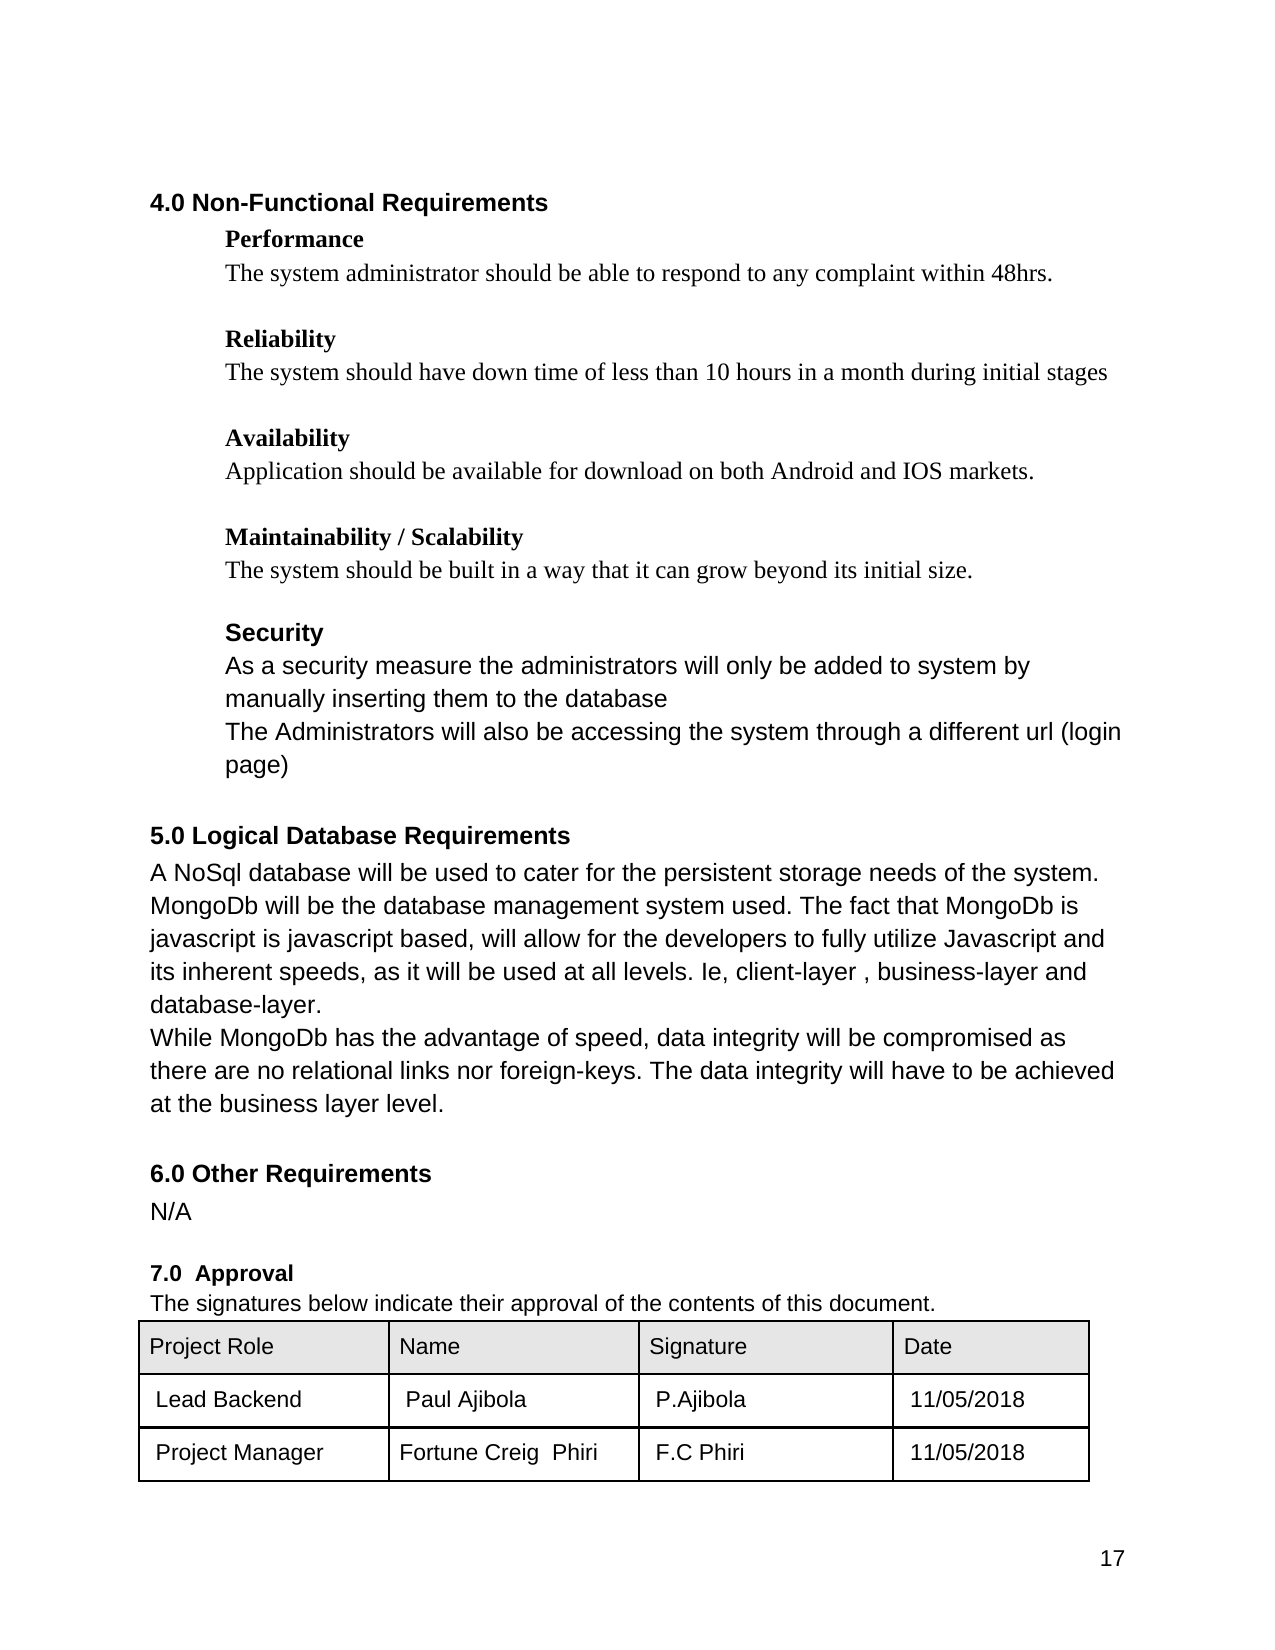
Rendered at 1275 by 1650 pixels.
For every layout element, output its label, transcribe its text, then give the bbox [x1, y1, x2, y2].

text Security [150, 618, 1125, 647]
table_cell Fortune Creig Phiri [390, 1429, 638, 1479]
table_cell F.C Phiri [640, 1429, 892, 1479]
subtitle 6.0 Other Requirements [150, 1159, 1125, 1188]
text As a security measure the administrators will only be added to system by manually inserting them to the database [225, 651, 1125, 713]
subtitle 5.0 Logical Database Requirements [150, 821, 1125, 849]
text Reliability [150, 324, 1125, 352]
table_cell 11/05/2018 [894, 1429, 1088, 1479]
text The system should be built in a way that it can grow beyond its initial size. [150, 555, 1125, 583]
table_header Date [894, 1322, 1088, 1373]
text Availability [150, 423, 1125, 451]
text Maintainability / Scalability [150, 522, 1125, 551]
text 7.0 Approval [150, 1260, 1125, 1286]
table_cell P.Ajibola [640, 1375, 892, 1426]
subtitle 4.0 Non-Functional Requirements [150, 187, 1125, 216]
text The signatures below indicate their approval of the contents of this document. [150, 1290, 1125, 1316]
table_cell Lead Backend [140, 1375, 388, 1426]
text Application should be available for download on both Android and IOS markets. [150, 456, 1125, 484]
table_header Name [390, 1322, 638, 1373]
text Performance [150, 224, 1125, 253]
text The Administrators will also be accessing the system through a different url (login page) [225, 717, 1125, 779]
text The system administrator should be able to respond to any complaint within 48hrs. [150, 258, 1125, 286]
text The system should have down time of less than 10 hours in a month during initial stages [150, 357, 1125, 385]
table_header Project Role [140, 1322, 388, 1373]
table_header Signature [640, 1322, 892, 1373]
table_cell Paul Ajibola [390, 1375, 638, 1426]
text While MongoDb has the advantage of speed, data integrity will be compromised as there are no relational links nor foreign-keys. The data integrity will have to be achieved at the business layer level. [150, 1023, 1125, 1118]
table_cell Project Manager [140, 1429, 388, 1479]
text A NoSql database will be used to cater for the persistent storage needs of the system. MongoDb will be the database management system used. The fact that MongoDb is javascript is javascript based, will allow for the developers to fully utilize Javascript and its inherent speeds, as it will be used at all levels. Ie, client-layer , business-layer and database-layer. [150, 858, 1125, 1018]
text N/A [150, 1196, 1125, 1225]
table_cell 11/05/2018 [894, 1375, 1088, 1426]
